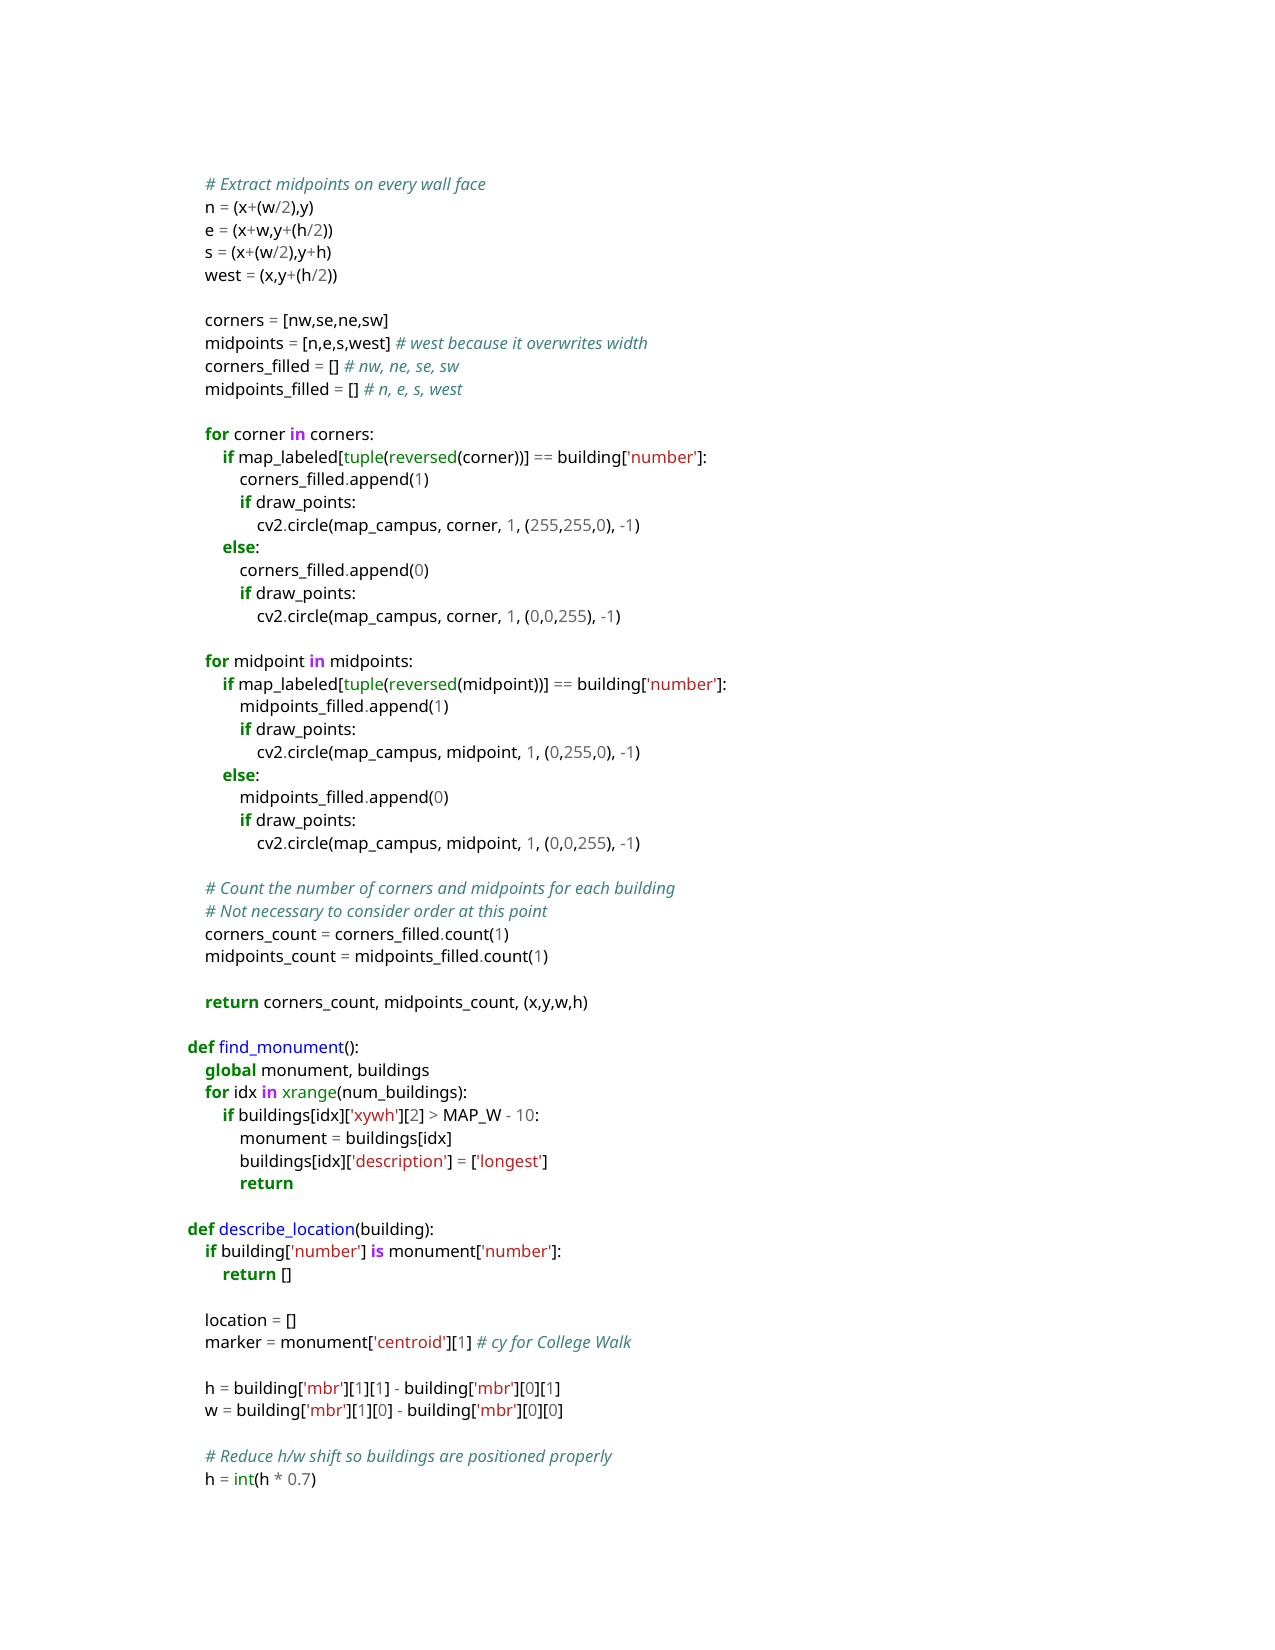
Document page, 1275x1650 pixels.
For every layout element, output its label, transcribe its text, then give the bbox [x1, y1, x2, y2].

text if buildings[idx]['xywh'][2] > MAP_W - 10: [187, 1104, 1087, 1126]
text for idx in xrange(num_buildings): [187, 1081, 1087, 1104]
text if building['number'] is monument['number']: [187, 1240, 1087, 1263]
text corners_filled = [] # nw, ne, se, sw [187, 354, 1087, 377]
text corners_count = corners_filled.count(1) [187, 922, 1087, 945]
text h = building['mbr'][1][1] - building['mbr'][0][1] [187, 1376, 1087, 1399]
text midpoints_filled.append(0) [187, 786, 1087, 808]
text s = (x+(w/2),y+h) [187, 241, 1087, 263]
text # Not necessary to consider order at this point [187, 899, 1087, 922]
text # Reduce h/w shift so buildings are positioned properly [187, 1444, 1087, 1467]
text monument = buildings[idx] [187, 1126, 1087, 1149]
text marker = monument['centroid'][1] # cy for College Walk [187, 1331, 1087, 1353]
text cv2.circle(map_campus, corner, 1, (0,0,255), -1) [187, 604, 1087, 627]
text w = building['mbr'][1][0] - building['mbr'][0][0] [187, 1399, 1087, 1422]
text # Count the number of corners and midpoints for each building [187, 877, 1087, 899]
text buildings[idx]['description'] = ['longest'] [187, 1149, 1087, 1172]
text cv2.circle(map_campus, midpoint, 1, (0,255,0), -1) [187, 740, 1087, 763]
text # Extract midpoints on every wall face [187, 173, 1087, 195]
text if draw_points: [187, 581, 1087, 604]
text return [187, 1172, 1087, 1194]
text midpoints_filled.append(1) [187, 695, 1087, 718]
text location = [] [187, 1308, 1087, 1331]
text h = int(h * 0.7) [187, 1467, 1087, 1490]
text for corner in corners: [187, 422, 1087, 445]
text for midpoint in midpoints: [187, 649, 1087, 672]
text if draw_points: [187, 808, 1087, 831]
text else: [187, 763, 1087, 786]
text return corners_count, midpoints_count, (x,y,w,h) [187, 990, 1087, 1013]
text midpoints = [n,e,s,west] # west because it overwrites width [187, 332, 1087, 354]
text def describe_location(building): [187, 1217, 1087, 1240]
text corners_filled.append(0) [187, 559, 1087, 581]
text if draw_points: [187, 718, 1087, 740]
text west = (x,y+(h/2)) [187, 263, 1087, 286]
text corners_filled.append(1) [187, 468, 1087, 491]
text n = (x+(w/2),y) [187, 195, 1087, 218]
text def find_monument(): [187, 1036, 1087, 1058]
text e = (x+w,y+(h/2)) [187, 218, 1087, 241]
text midpoints_count = midpoints_filled.count(1) [187, 945, 1087, 967]
text corners = [nw,se,ne,sw] [187, 309, 1087, 332]
text if map_labeled[tuple(reversed(midpoint))] == building['number']: [187, 672, 1087, 695]
text cv2.circle(map_campus, corner, 1, (255,255,0), -1) [187, 513, 1087, 536]
text return [] [187, 1263, 1087, 1285]
text if map_labeled[tuple(reversed(corner))] == building['number']: [187, 445, 1087, 468]
text else: [187, 536, 1087, 559]
text midpoints_filled = [] # n, e, s, west [187, 377, 1087, 400]
text if draw_points: [187, 491, 1087, 513]
text cv2.circle(map_campus, midpoint, 1, (0,0,255), -1) [187, 831, 1087, 854]
text global monument, buildings [187, 1058, 1087, 1081]
